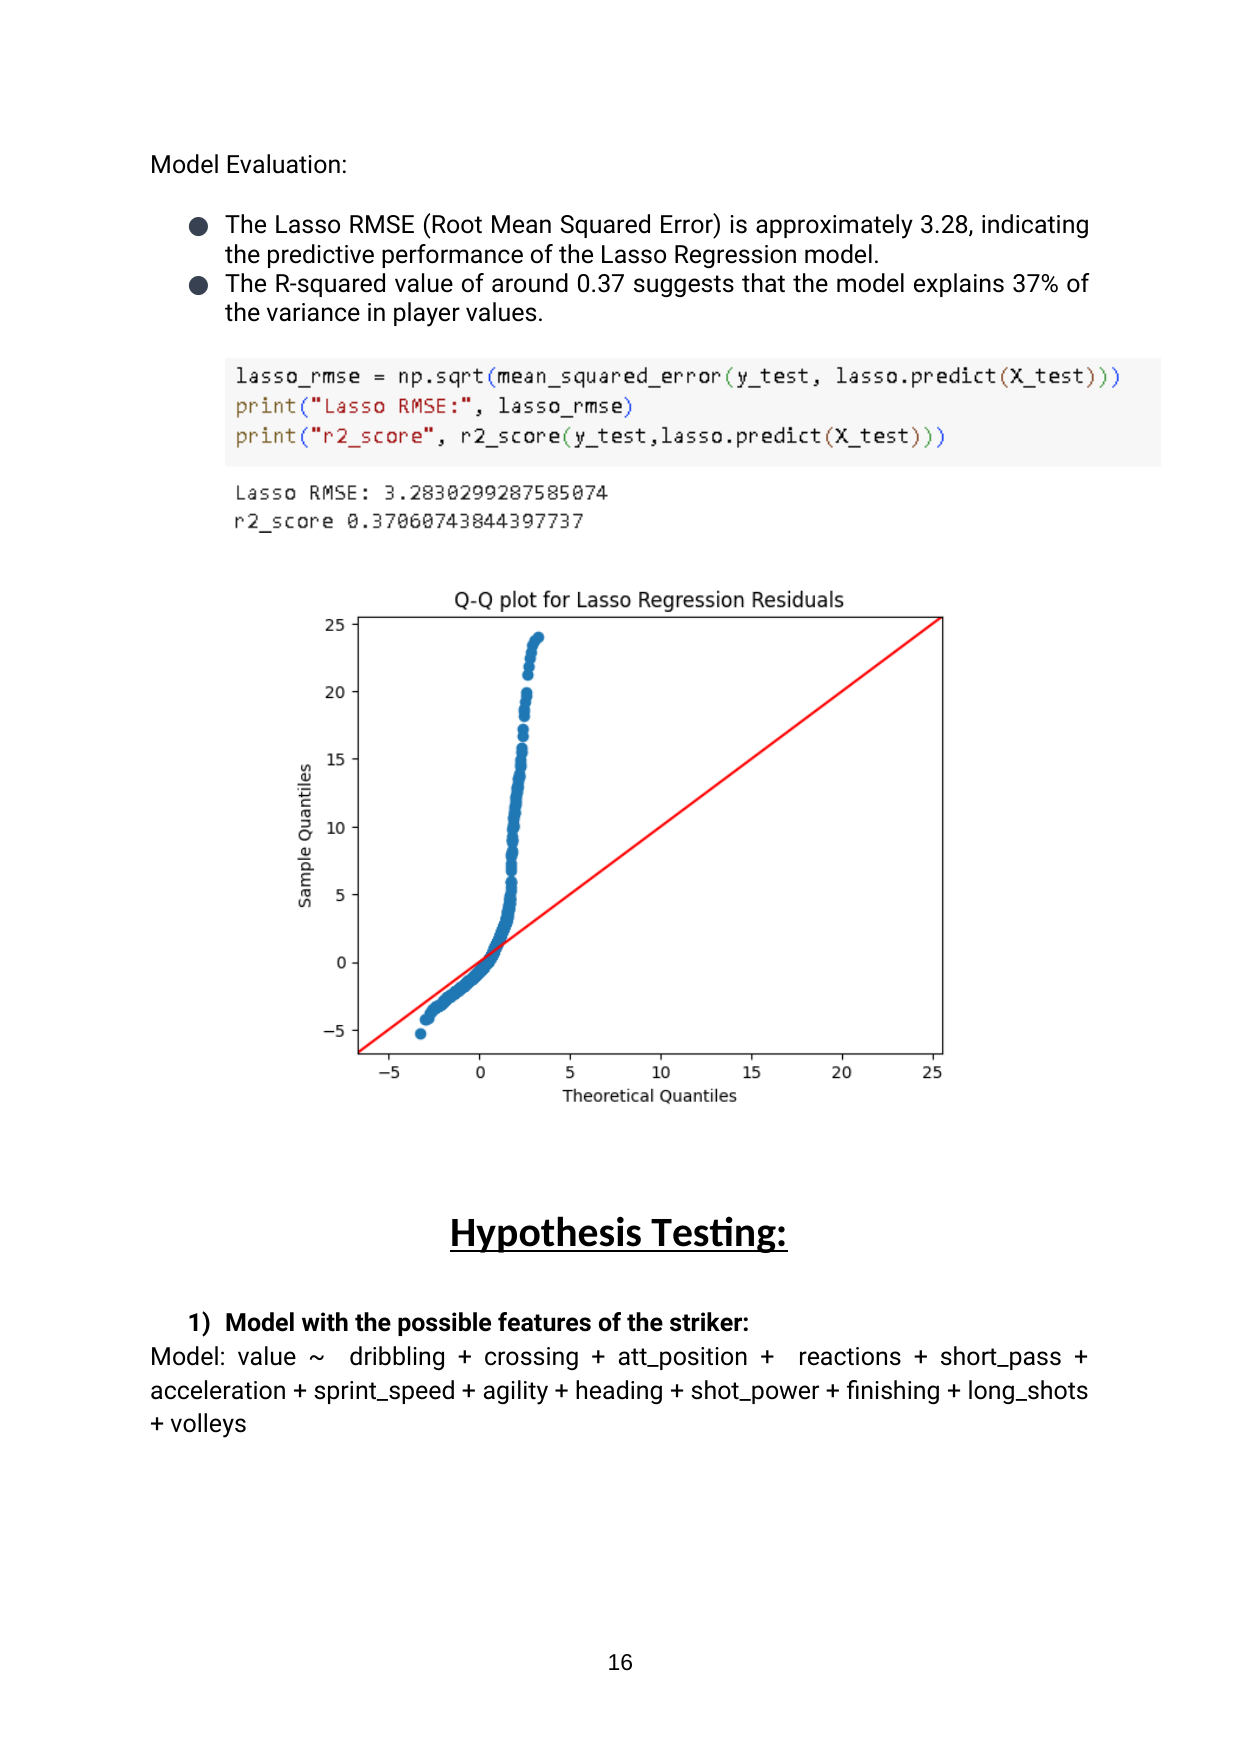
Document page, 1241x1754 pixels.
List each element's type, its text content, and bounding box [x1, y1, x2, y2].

list The R-squared value of around 0.37 suggests that the model explains 37% of the variance in player values. [187, 269, 1090, 328]
text Model Evaluation: [150, 150, 1090, 179]
picture [225, 358, 1161, 533]
text Model: value ~ dribbling + crossing + att_position + reactions + short_pass + acceleration + sprint_speed + agility + heading + shot_power + finishing + long_shots + volleys [150, 1342, 1090, 1439]
list The Lasso RMSE (Root Mean Squared Error) is approximately 3.28, indicating the predictive performance of the Lasso Regression model. [187, 211, 1090, 269]
picture [287, 580, 953, 1116]
text Hypothesis Testing: [375, 1206, 1090, 1257]
list Model with the possible features of the striker: [187, 1309, 1090, 1338]
